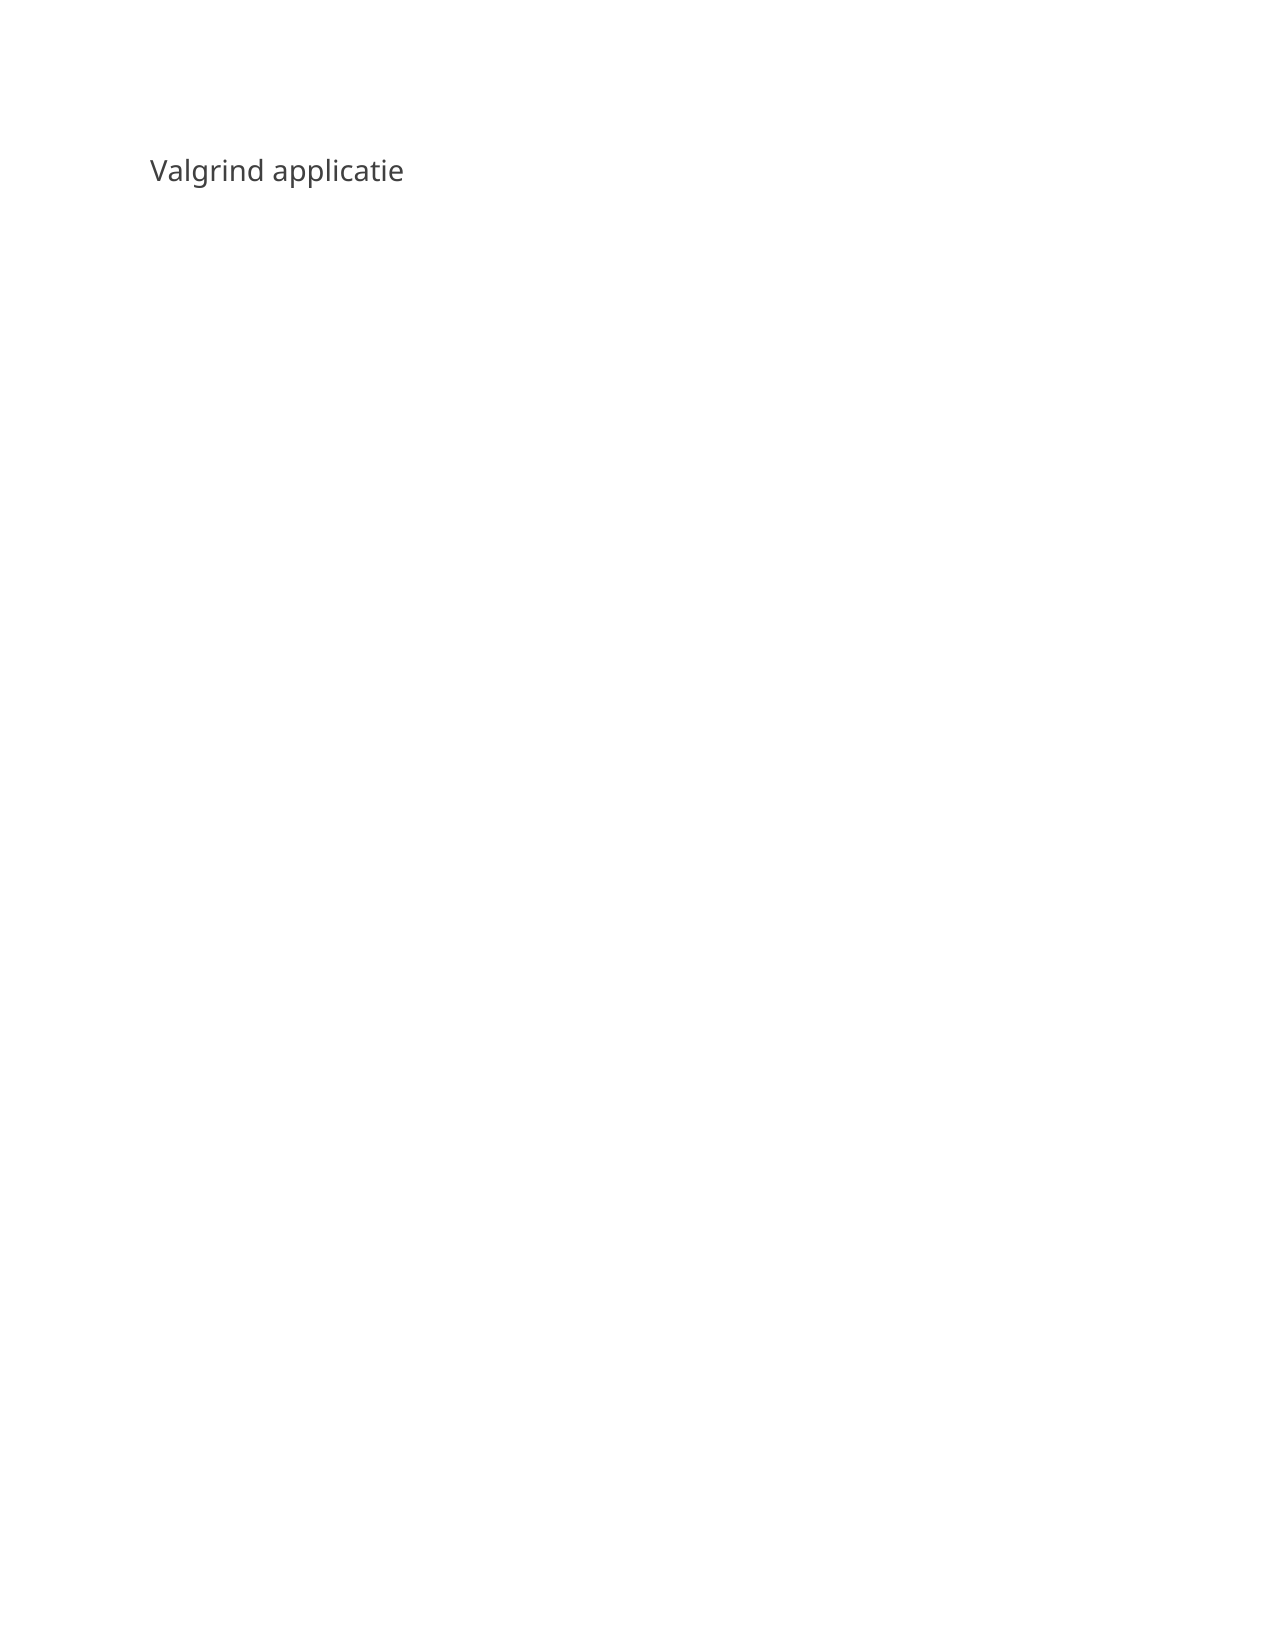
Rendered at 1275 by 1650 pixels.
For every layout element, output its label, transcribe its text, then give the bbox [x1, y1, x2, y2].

subtitle Valgrind applicatie [150, 150, 1125, 190]
